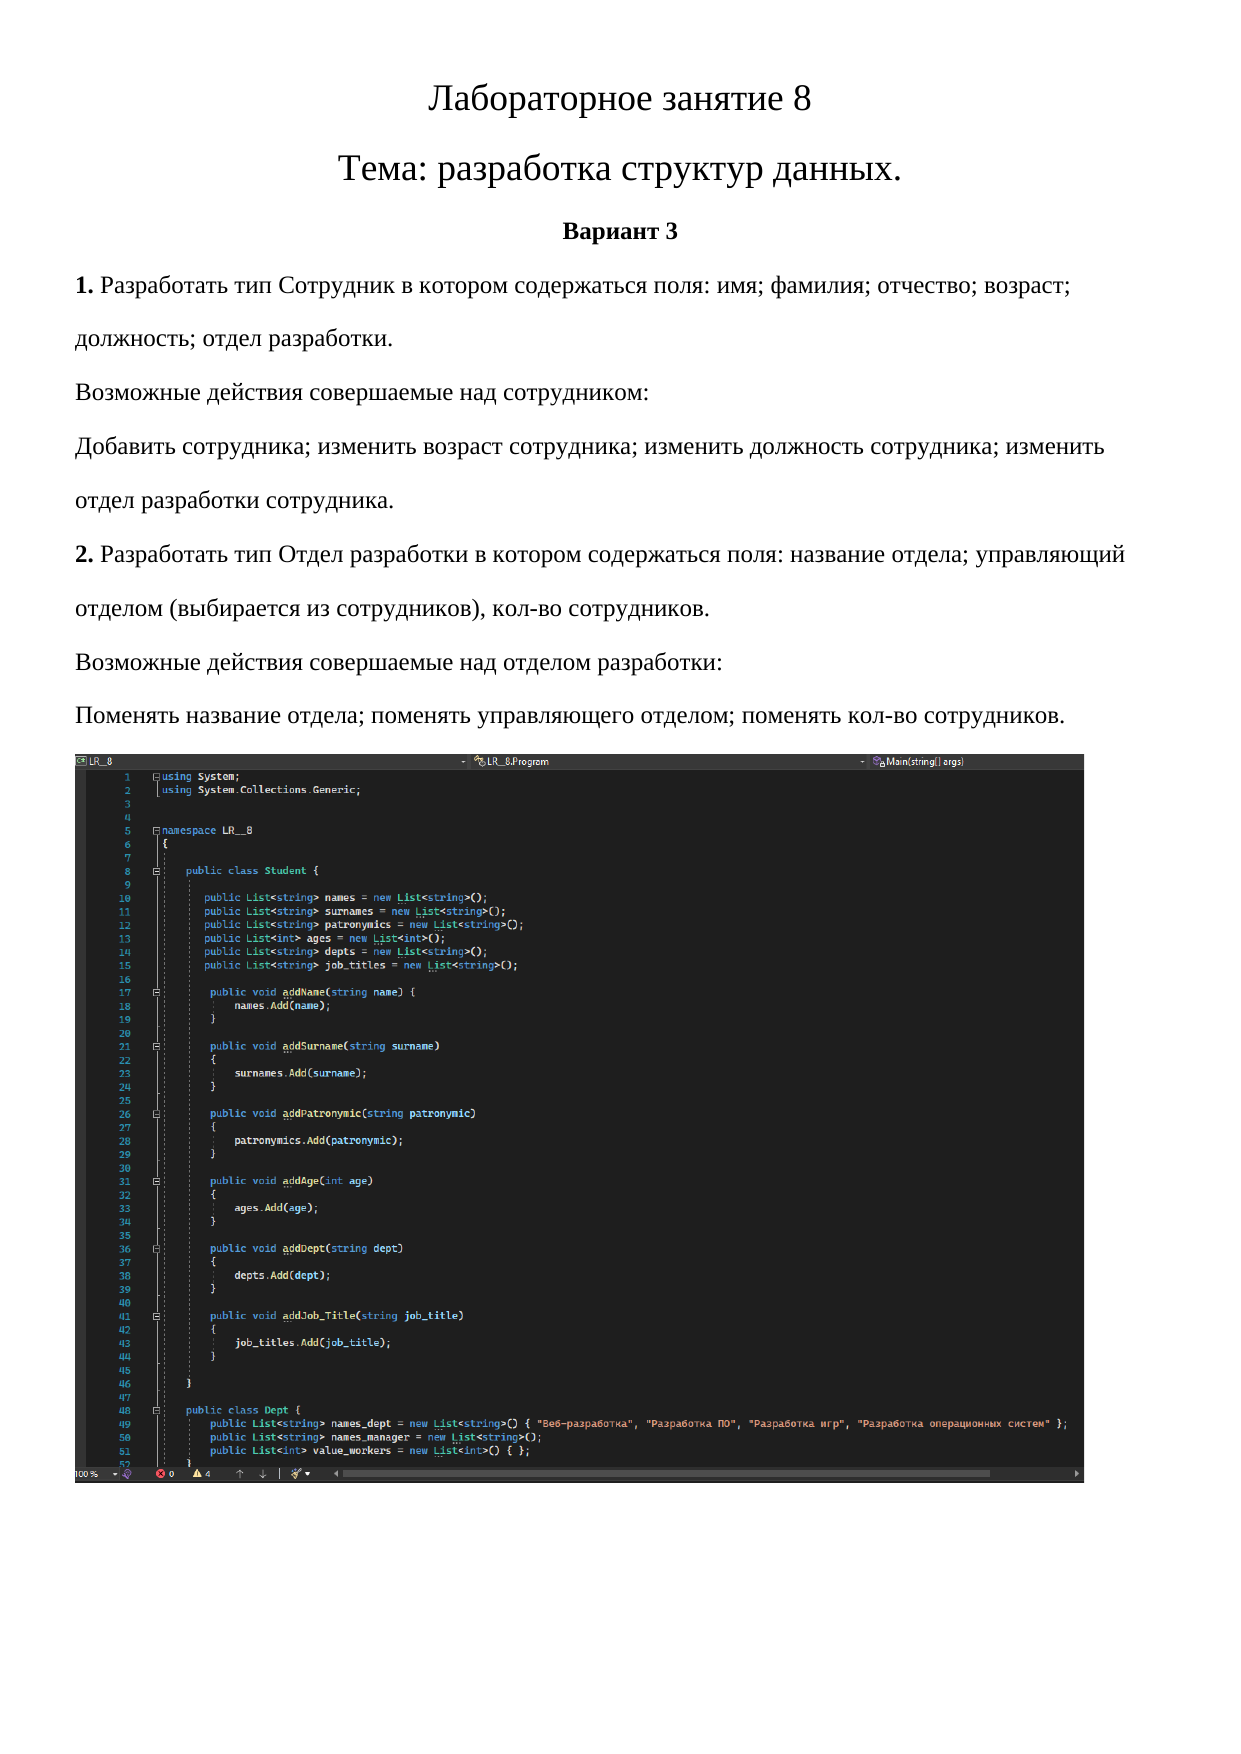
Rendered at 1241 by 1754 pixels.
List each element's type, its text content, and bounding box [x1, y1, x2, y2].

text Тема: разработка структур данных. [75, 145, 1165, 188]
text Вариант 3 [75, 216, 1165, 244]
text 2. Разработать тип Отдел разработки в котором содержаться поля: название отдела; управляющий [75, 539, 1165, 568]
picture [75, 754, 1085, 1483]
text Добавить сотрудника; изменить возраст сотрудника; изменить должность сотрудника; изменить [75, 431, 1165, 460]
text Возможные действия совершаемые над сотрудником: [75, 377, 1165, 406]
text 1. Разработать тип Сотрудник в котором содержаться поля: имя; фамилия; отчество; возраст; [75, 270, 1165, 298]
text отделом (выбирается из сотрудников), кол-во сотрудников. [75, 593, 1165, 622]
text Возможные действия совершаемые над отделом разработки: [75, 647, 1165, 675]
text отдел разработки сотрудника. [75, 485, 1165, 514]
text Поменять название отдела; поменять управляющего отделом; поменять кол-во сотрудников. [75, 701, 1165, 729]
text должность; отдел разработки. [75, 323, 1165, 352]
text Лабораторное занятие 8 [75, 75, 1165, 118]
